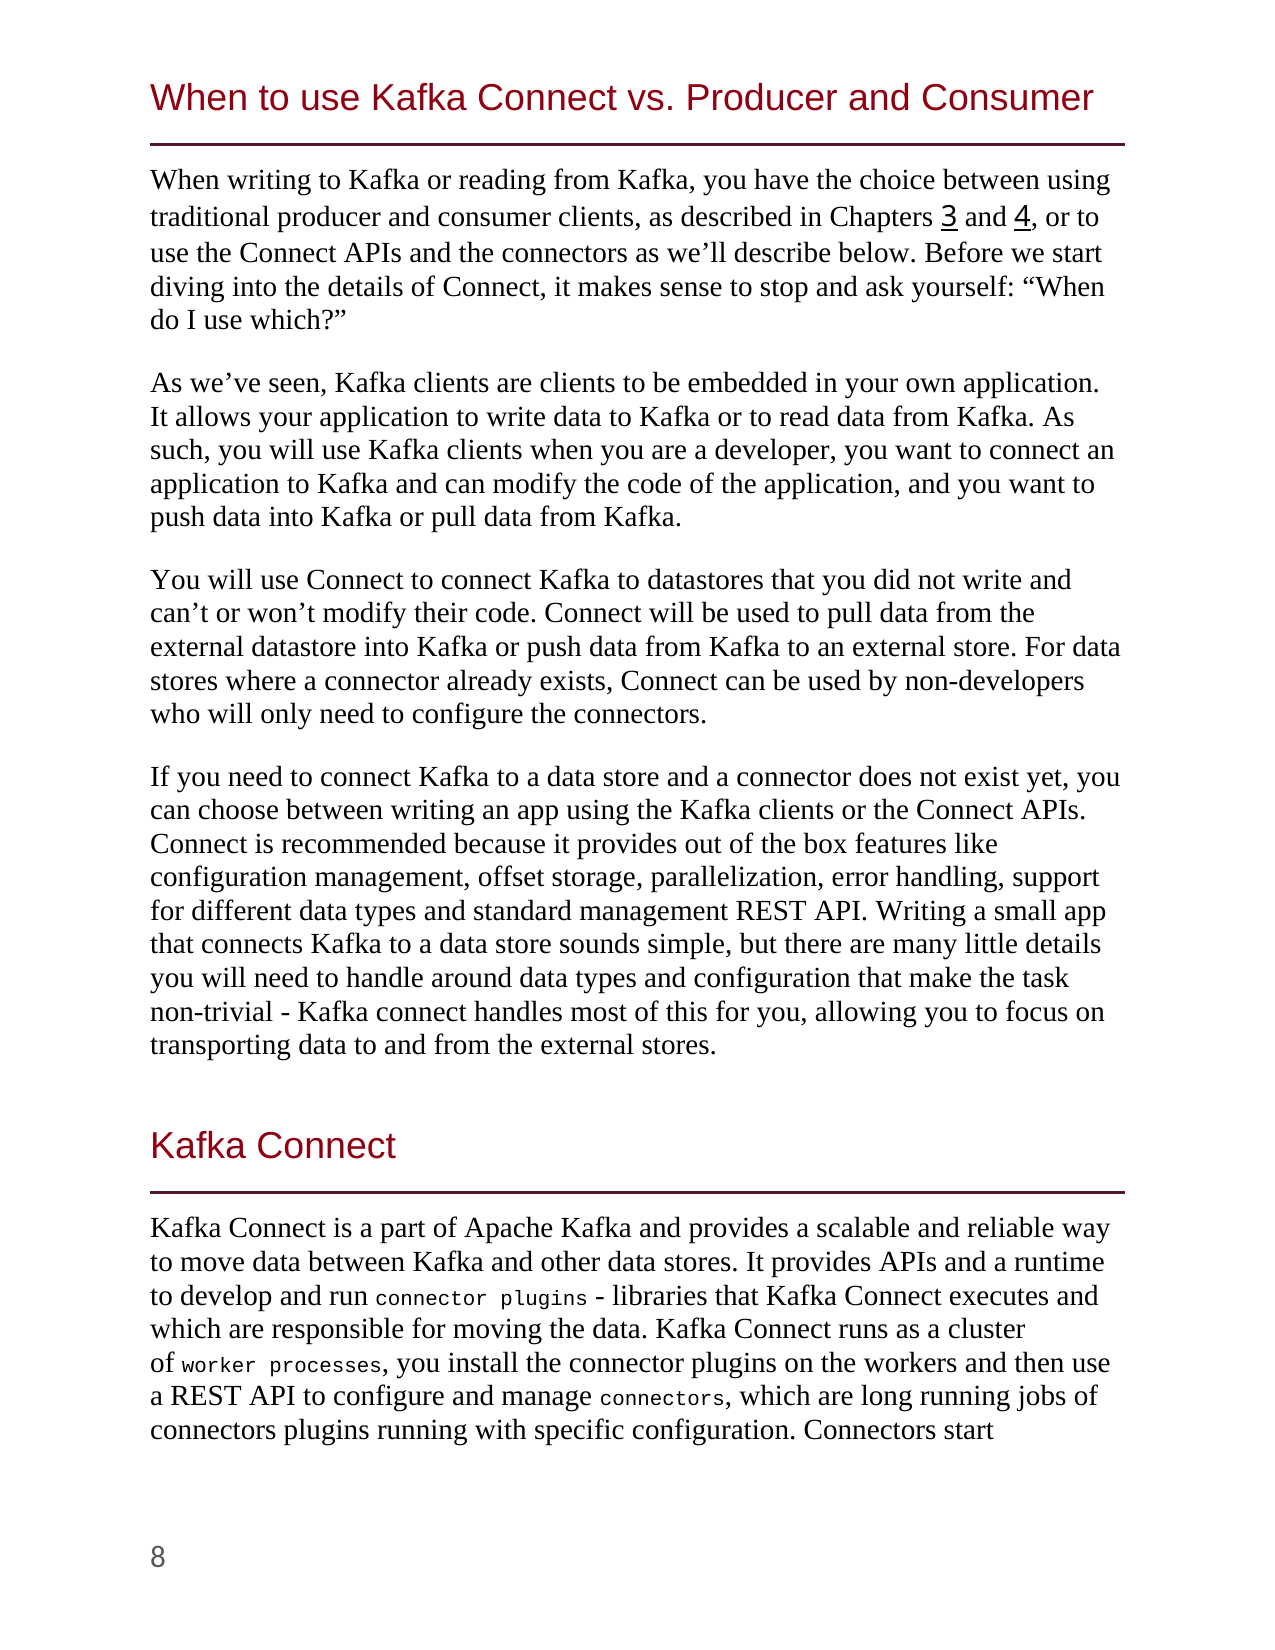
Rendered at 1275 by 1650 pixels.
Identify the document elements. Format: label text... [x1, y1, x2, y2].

text When writing to Kafka or reading from Kafka, you have the choice between using traditional producer and consumer clients, as described in Chapters 3 and 4, or to use the Connect APIs and the connectors as we’ll describe below. Before we start diving into the details of Connect, it makes sense to stop and ask yourself: “When do I use which?” [150, 162, 1125, 336]
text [150, 1211, 1125, 1445]
text If you need to connect Kafka to a data store and a connector does not exist yet, you can choose between writing an app using the Kafka clients or the Connect APIs. Connect is recommended because it provides out of the box features like configuration management, offset storage, parallelization, error handling, support for different data types and standard management REST API. Writing a small app that connects Kafka to a data store sounds simple, but there are many little details you will need to handle around data types and configuration that make the task non-trivial - Kafka connect handles most of this for you, allowing you to focus on transporting data to and from the external stores. [150, 759, 1125, 1061]
subtitle When to use Kafka Connect vs. Producer and Consumer [150, 75, 1125, 143]
text You will use Connect to connect Kafka to datastores that you did not write and can’t or won’t modify their code. Connect will be used to pull data from the external datastore into Kafka or push data from Kafka to an external store. For data stores where a connector already exists, Connect can be used by non-developers who will only need to configure the connectors. [150, 562, 1125, 730]
text As we’ve seen, Kafka clients are clients to be embedded in your own application. It allows your application to write data to Kafka or to read data from Kafka. As such, you will use Kafka clients when you are a developer, you want to connect an application to Kafka and can modify the code of the application, and you want to push data into Kafka or pull data from Kafka. [150, 365, 1125, 533]
subtitle Kafka Connect [150, 1123, 1125, 1191]
